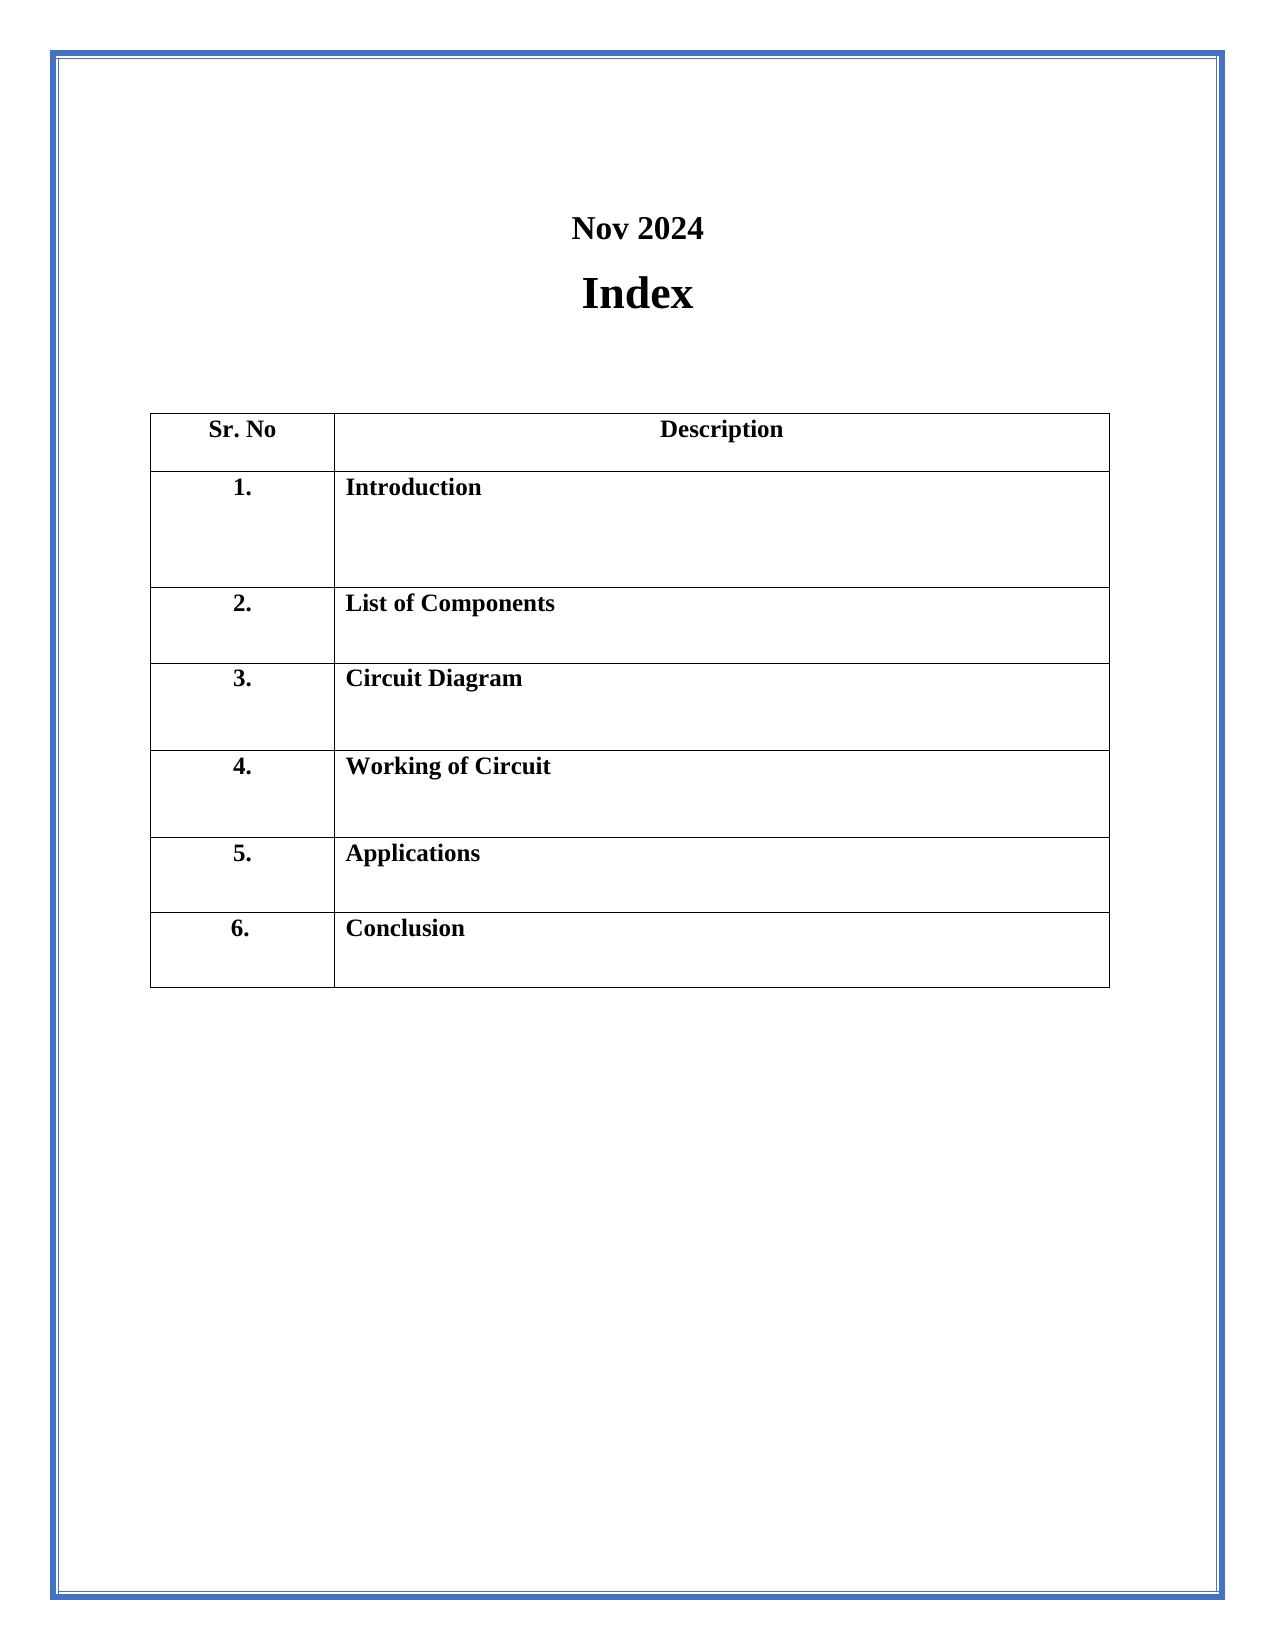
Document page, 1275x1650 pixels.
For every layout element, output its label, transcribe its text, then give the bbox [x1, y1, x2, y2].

table_cell Conclusion [335, 913, 1109, 987]
table_cell Circuit Diagram [335, 664, 1109, 750]
table_cell 6. [151, 913, 334, 987]
table_cell 1. [151, 472, 334, 587]
table_cell List of Components [335, 588, 1109, 662]
table_cell 3. [151, 664, 334, 750]
table_cell 5. [151, 838, 334, 912]
text Nov 2024 [150, 208, 1125, 246]
table_header Sr. No [151, 414, 334, 471]
table_header Description [335, 414, 1109, 471]
table_cell Introduction [335, 472, 1109, 587]
text Index [150, 266, 1125, 319]
table_cell Applications [335, 838, 1109, 912]
table_cell 2. [151, 588, 334, 662]
table_cell Working of Circuit [335, 751, 1109, 837]
table_cell 4. [151, 751, 334, 837]
